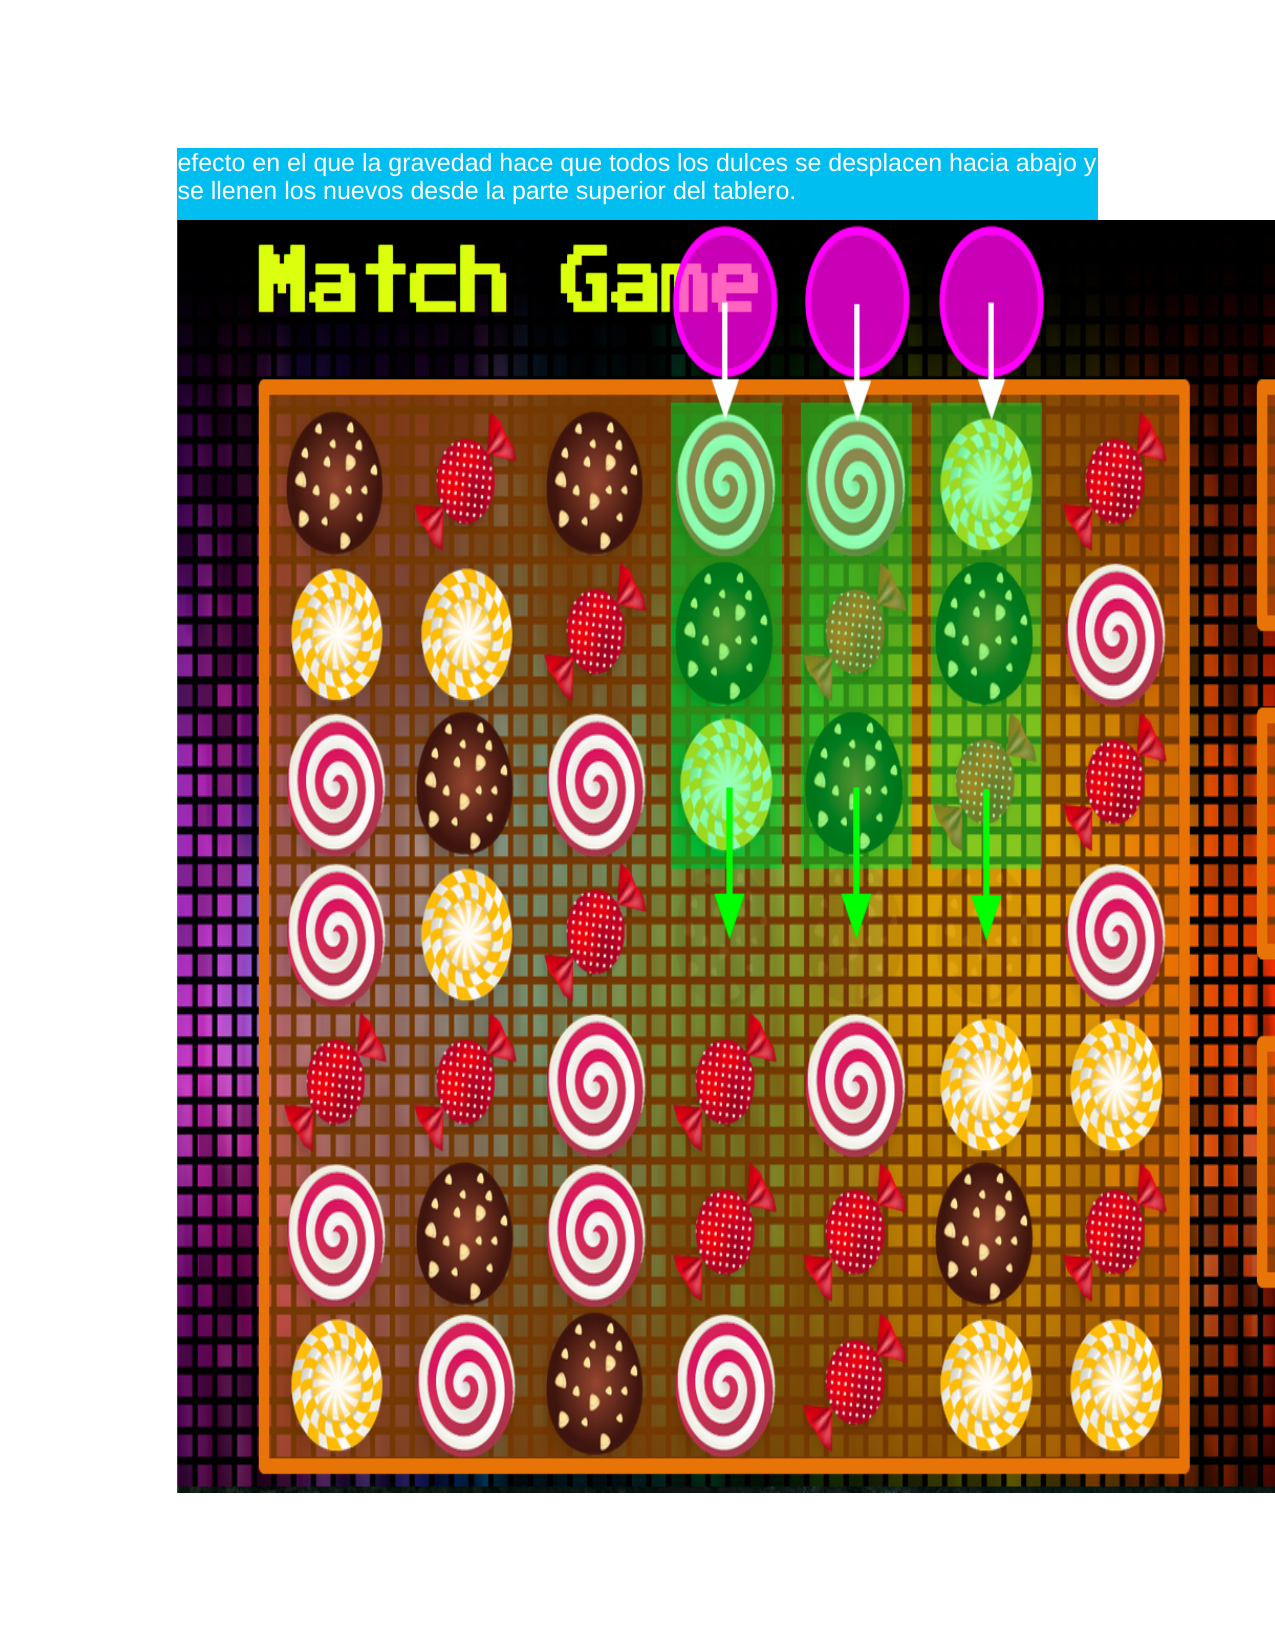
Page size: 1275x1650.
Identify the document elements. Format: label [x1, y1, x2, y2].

text [177, 148, 1098, 205]
picture [177, 220, 1275, 1493]
